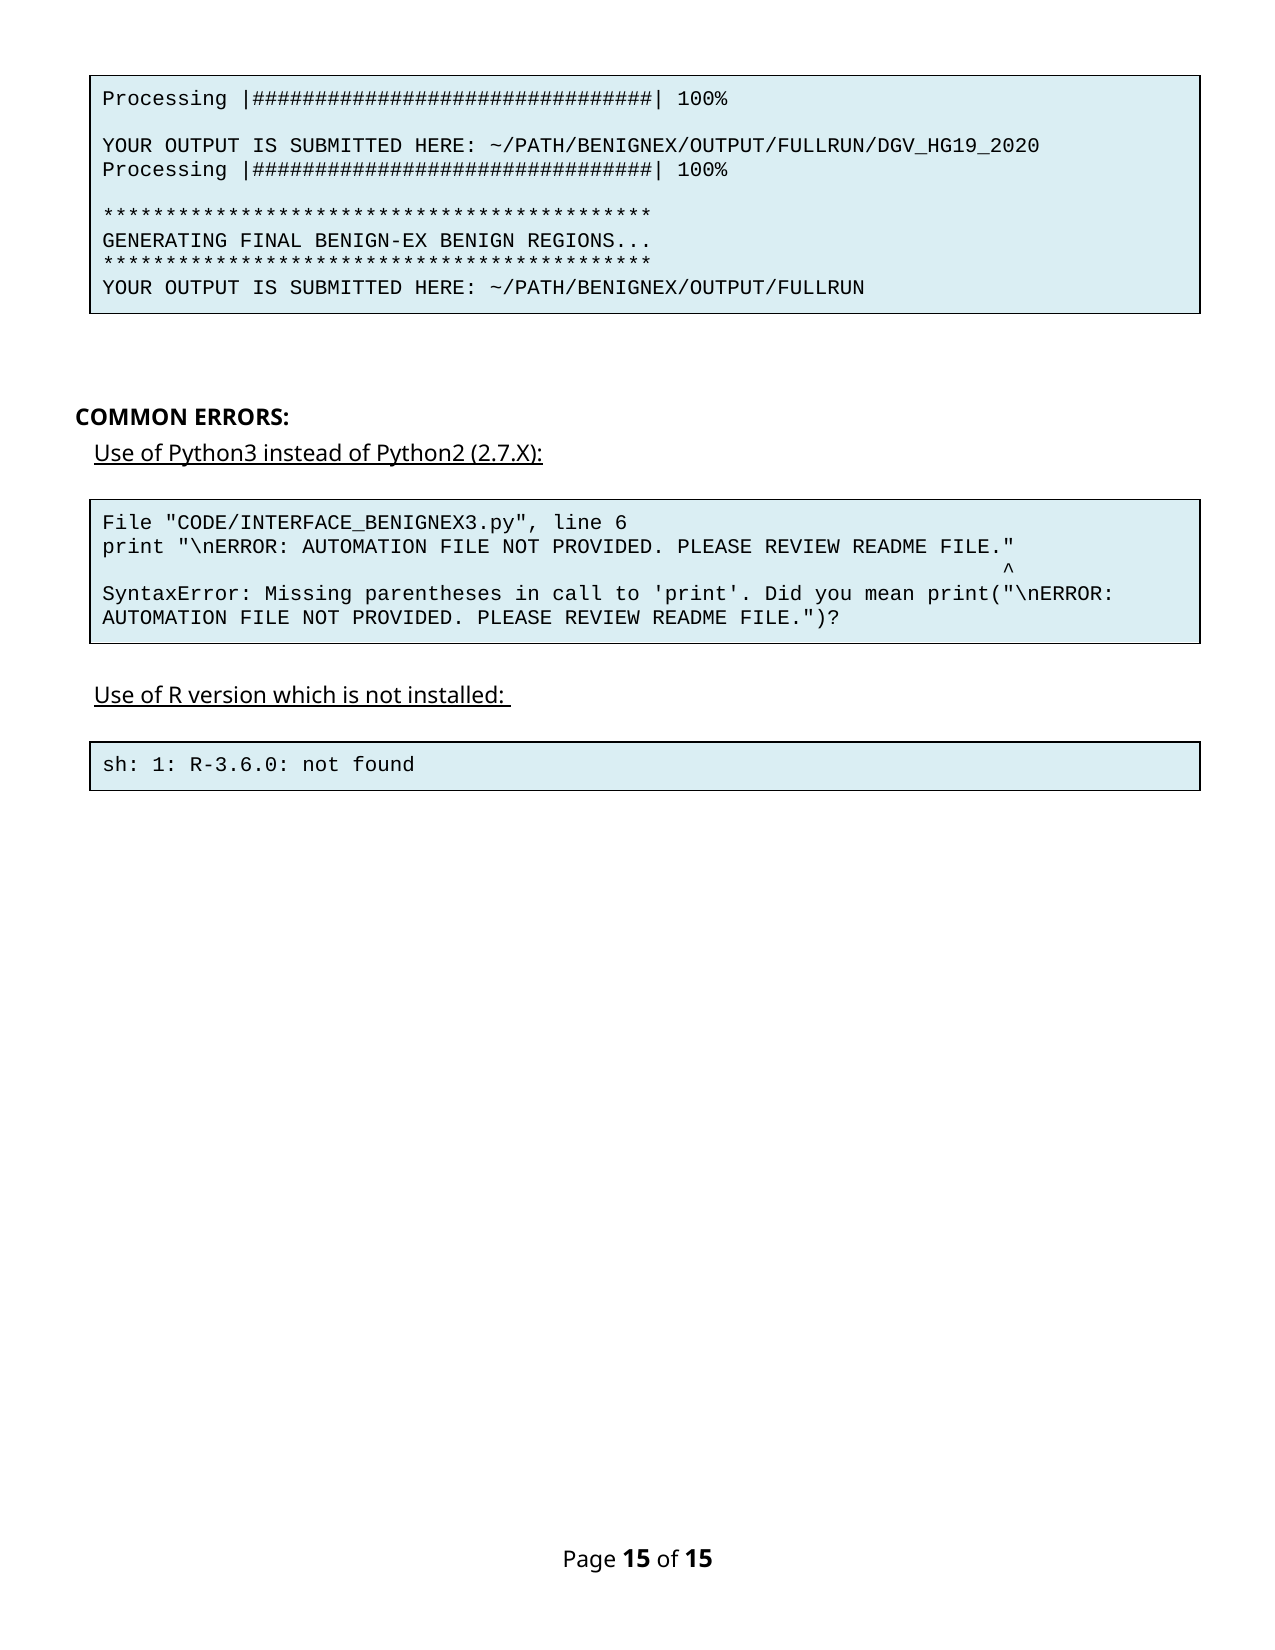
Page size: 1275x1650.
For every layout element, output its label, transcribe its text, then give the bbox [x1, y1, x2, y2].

table_header File "CODE/INTERFACE_BENIGNEX3.py", line 6 print "\nERROR: AUTOMATION FILE NOT PROVIDED. PLEASE REVIEW README FILE." ^ SyntaxError: Missing parentheses in call to 'print'. Did you mean print("\nERROR: AUTOMATION FILE NOT PROVIDED. PLEASE REVIEW README FILE.")? [91, 500, 1199, 642]
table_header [91, 76, 1199, 313]
subtitle COMMON ERRORS: [75, 401, 1200, 433]
subtitle Use of Python3 instead of Python2 (2.7.X): [75, 437, 1200, 468]
table_header sh: 1: R-3.6.0: not found [91, 743, 1199, 790]
subtitle Use of R version which is not installed: [75, 679, 1200, 710]
